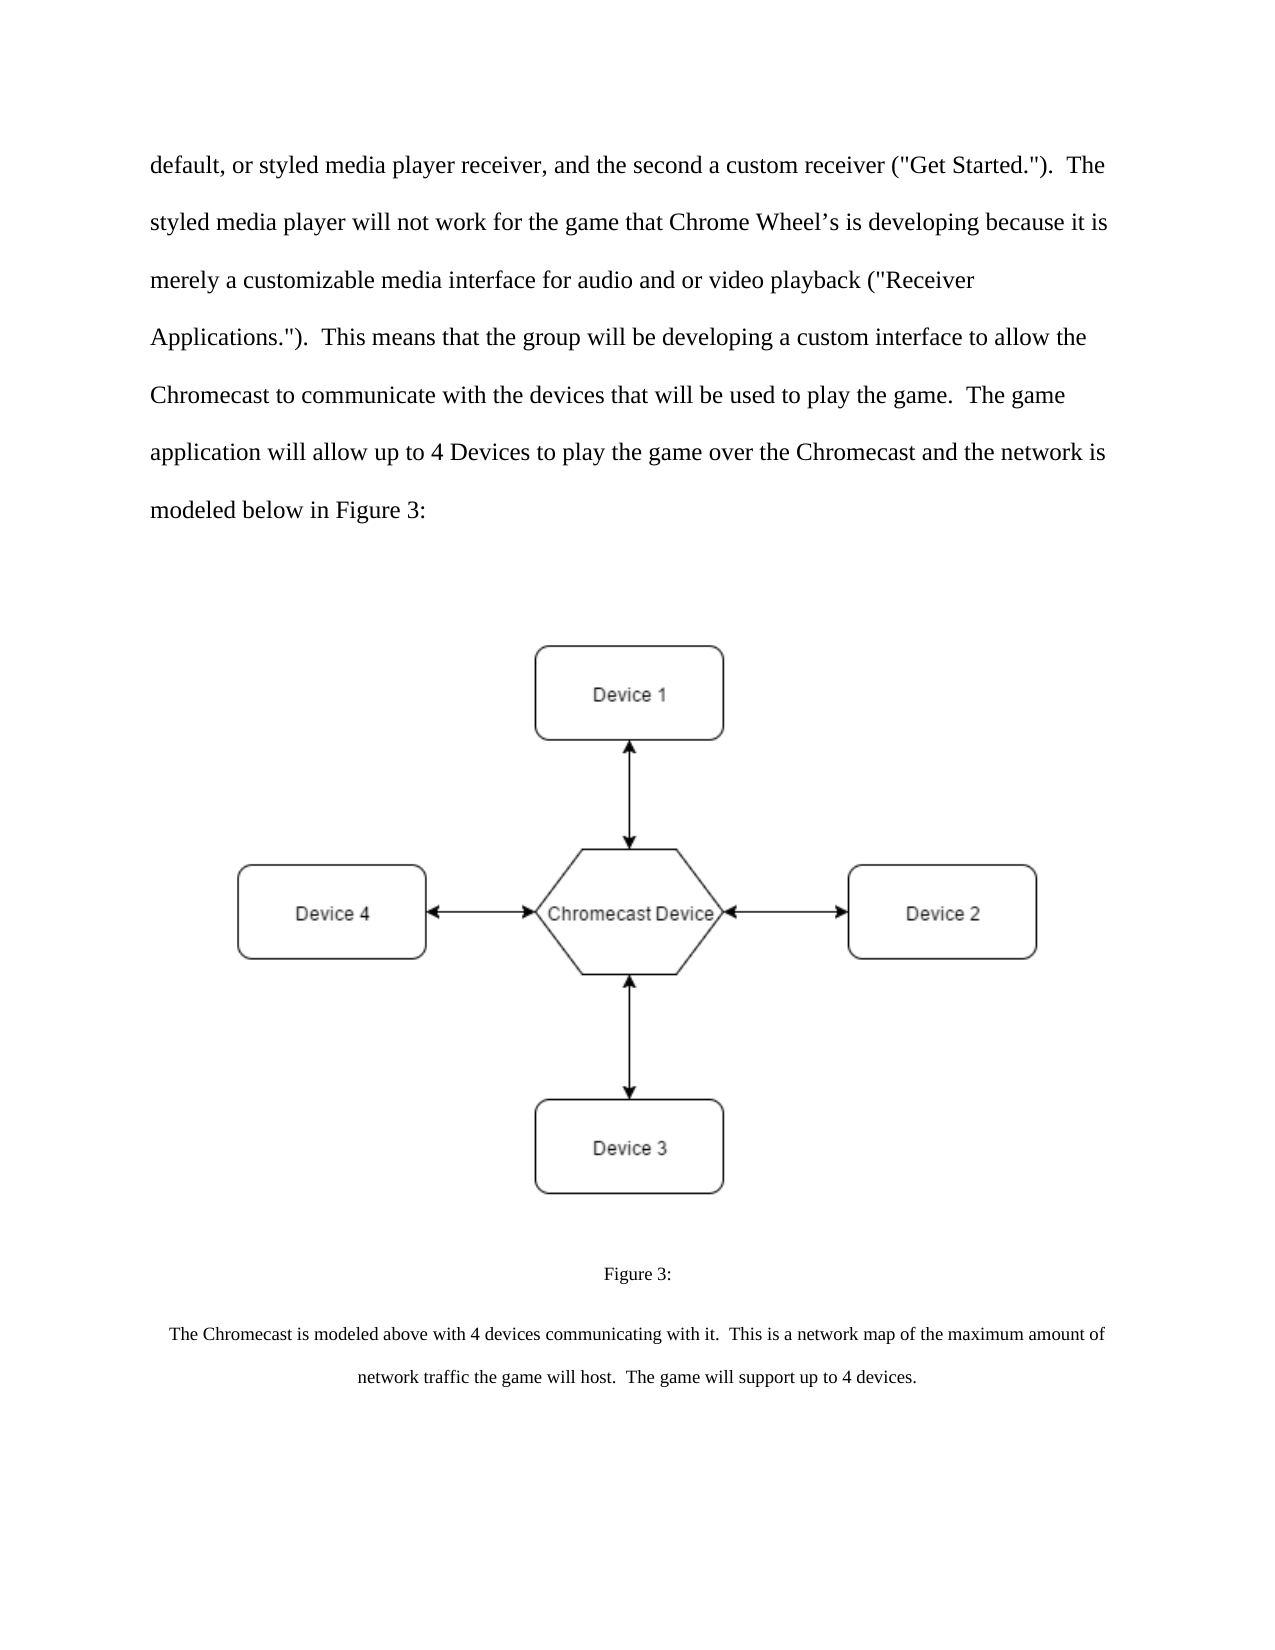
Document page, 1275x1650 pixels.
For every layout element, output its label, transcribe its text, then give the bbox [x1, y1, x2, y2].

text The Chromecast is modeled above with 4 devices communicating with it. This is a network map of the maximum amount of network traffic the game will host. The game will support up to 4 devices. [150, 1322, 1125, 1387]
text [150, 150, 1125, 524]
picture [236, 644, 1039, 1196]
